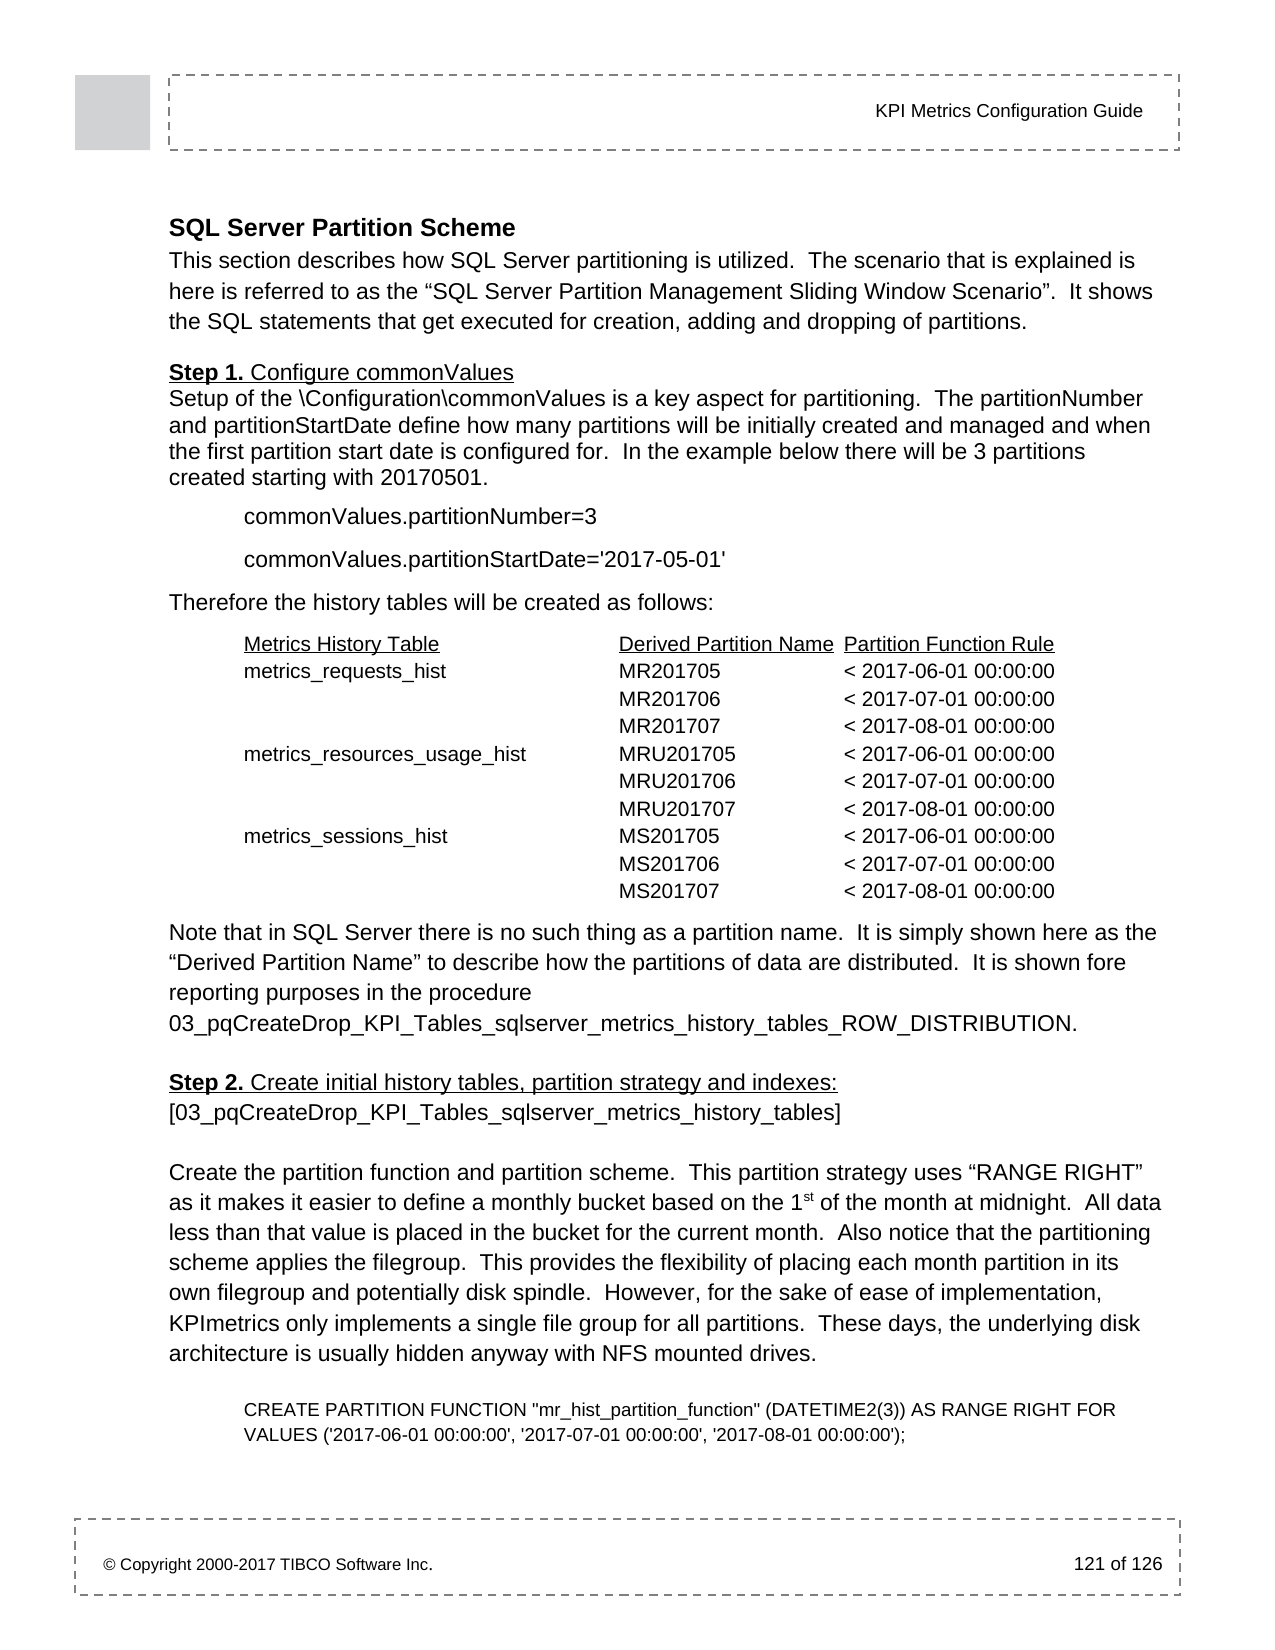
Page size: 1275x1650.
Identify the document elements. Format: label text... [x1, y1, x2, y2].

text Create the partition function and partition scheme. This partition strategy uses “RANGE RIGHT” as it makes it easier to define a monthly bucket based on the 1st of the month at midnight. All data less than that value is placed in the bucket for the current month. Also notice that the partitioning scheme applies the filegroup. This provides the flexibility of placing each month partition in its own filegroup and potentially disk spindle. However, for the sake of ease of implementation, KPImetrics only implements a single file group for all partitions. These days, the underlying disk architecture is usually hidden anyway with NFS mounted drives. [169, 1158, 1162, 1366]
text Metrics History Table Derived Partition Name Partition Function Rule [244, 631, 1162, 655]
text Note that in SQL Server there is no such thing as a partition name. It is simply shown here as the “Derived Partition Name” to describe how the partitions of data are distributed. It is shown fore reporting purposes in the procedure 03_pqCreateDrop_KPI_Tables_sqlserver_metrics_history_tables_ROW_DISTRIBUTION. [169, 919, 1162, 1036]
text commonValues.partitionNumber=3 [244, 503, 1162, 529]
text metrics_requests_hist MR201705 < 2017-06-01 00:00:00 [244, 659, 1162, 683]
text metrics_resources_usage_hist MRU201705 < 2017-06-01 00:00:00 [244, 741, 1162, 765]
text Step 2. Create initial history tables, partition strategy and indexes: [03_pqCreateDrop_KPI_Tables_sqlserver_metrics_history_tables] [169, 1069, 1162, 1125]
text Step 1. Configure commonValues [169, 359, 1162, 385]
text metrics_sessions_hist MS201705 < 2017-06-01 00:00:00 [244, 824, 1162, 848]
text MS201707 < 2017-08-01 00:00:00 [244, 879, 1162, 903]
text commonValues.partitionStartDate='2017-05-01' [244, 546, 1162, 572]
text CREATE PARTITION FUNCTION "mr_hist_partition_function" (DATETIME2(3)) AS RANGE RIGHT FOR VALUES ('2017-06-01 00:00:00', '2017-07-01 00:00:00', '2017-08-01 00:00:00'); [244, 1399, 1162, 1445]
text MR201707 < 2017-08-01 00:00:00 [244, 714, 1162, 738]
text MRU201707 < 2017-08-01 00:00:00 [244, 796, 1162, 820]
text Setup of the \Configuration\commonValues is a key aspect for partitioning. The partitionNumber and partitionStartDate define how many partitions will be initially created and managed and when the first partition start date is configured for. In the example below there will be 3 partitions created starting with 20170501. [169, 385, 1162, 491]
text This section describes how SQL Server partitioning is utilized. The scenario that is explained is here is referred to as the “SQL Server Partition Management Sliding Window Scenario”. It shows the SQL statements that get executed for creation, adding and dropping of partitions. [169, 247, 1161, 334]
text MRU201706 < 2017-07-01 00:00:00 [244, 769, 1162, 793]
text MS201706 < 2017-07-01 00:00:00 [244, 851, 1162, 875]
text MR201706 < 2017-07-01 00:00:00 [244, 686, 1162, 710]
subtitle SQL Server Partition Scheme [169, 212, 1162, 241]
text Therefore the history tables will be created as follows: [169, 589, 1162, 615]
